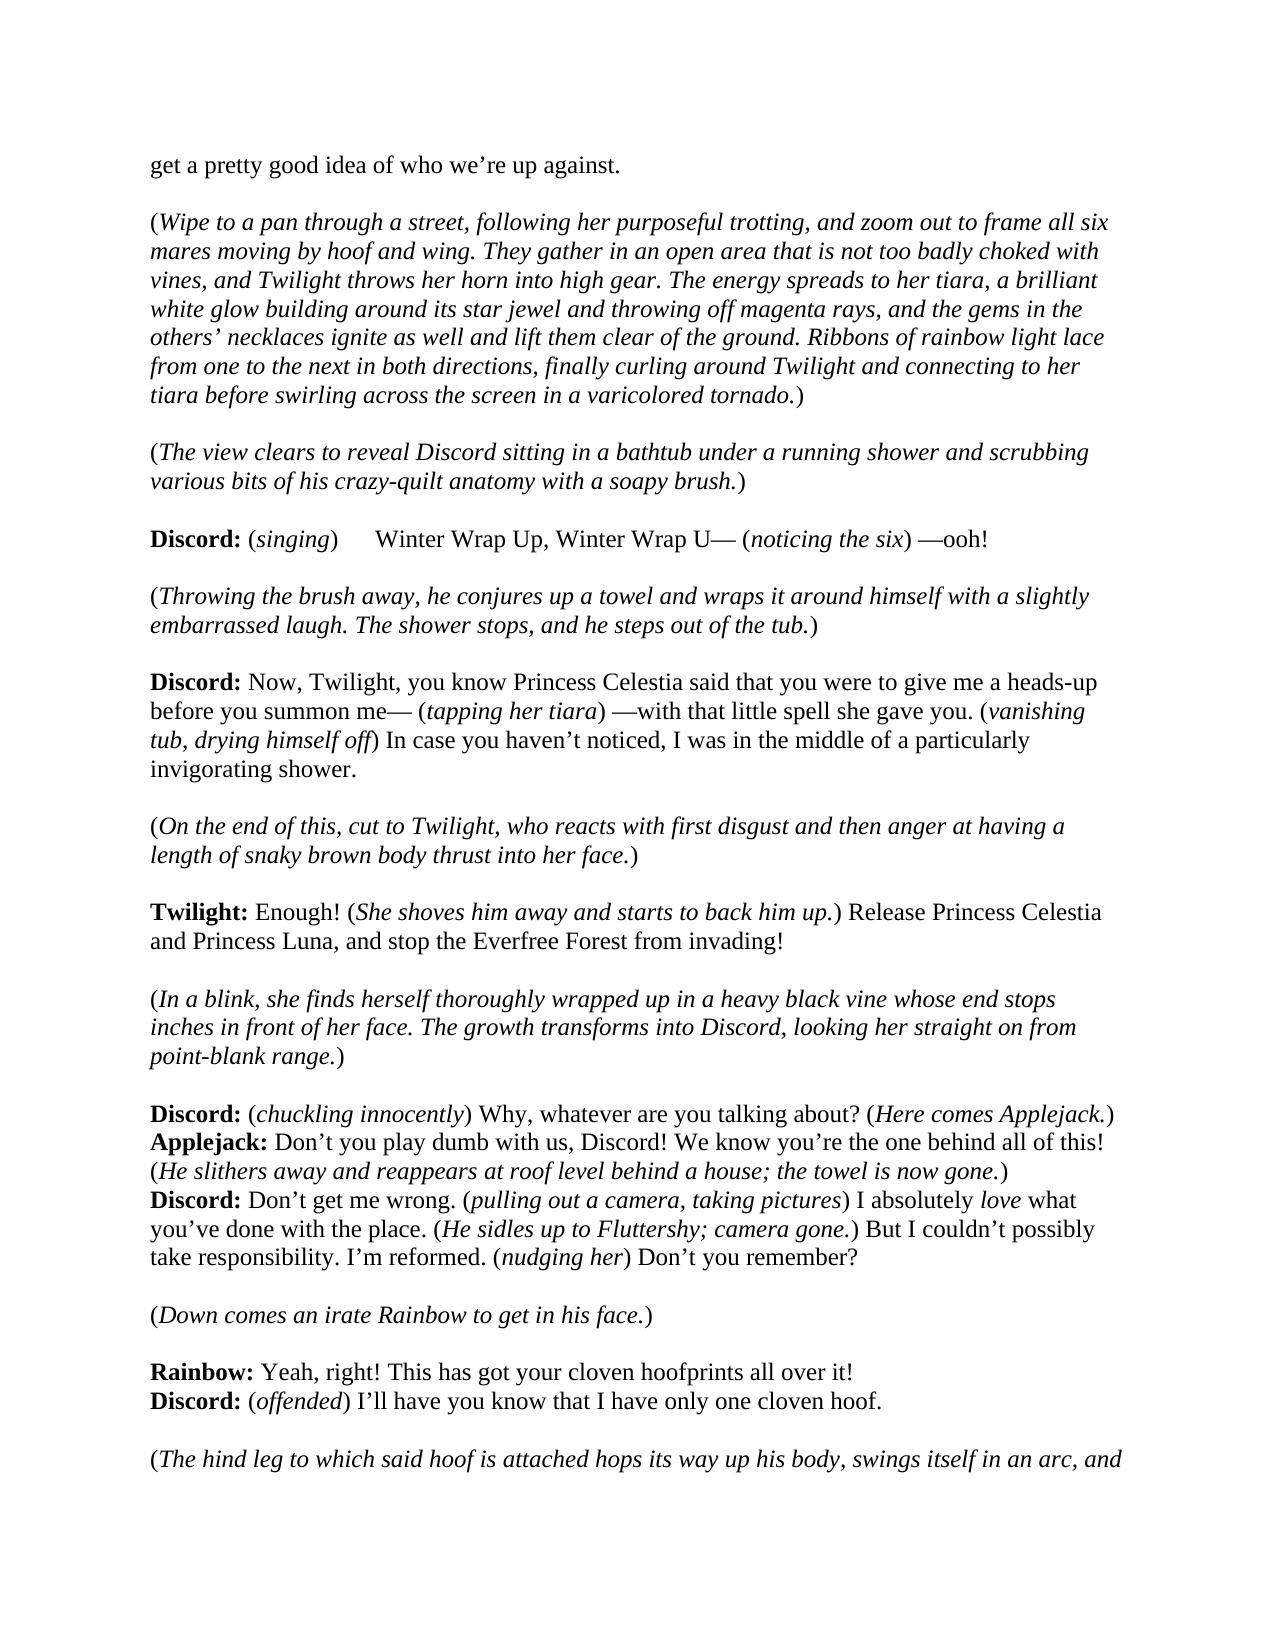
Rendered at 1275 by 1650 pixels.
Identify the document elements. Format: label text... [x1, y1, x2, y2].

text Discord: Don’t get me wrong. (pulling out a camera, taking pictures) I absolutely love what you’ve done with the place. (He sidles up to Fluttershy; camera gone.) But I couldn’t possibly take responsibility. I’m reformed. (nudging her) Don’t you remember? [150, 1185, 1125, 1271]
text Discord: (singing) Winter Wrap Up, Winter Wrap U— (noticing the six) —ooh! [150, 524, 1125, 552]
text (Throwing the brush away, he conjures up a towel and wraps it around himself with a slightly embarrassed laugh. The shower stops, and he steps out of the tub.) [150, 581, 1125, 639]
text (On the end of this, cut to Twilight, who reacts with first disgust and then anger at having a length of snaky brown body thrust into her face.) [150, 811, 1125, 869]
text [150, 150, 1125, 179]
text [150, 1444, 1125, 1472]
text Rainbow: Yeah, right! This has got your cloven hoofprints all over it! Discord: (offended) I’ll have you know that I have only one cloven hoof. [150, 1357, 1125, 1415]
text Twilight: Enough! (She shoves him away and starts to back him up.) Release Princess Celestia and Princess Luna, and stop the Everfree Forest from invading! [150, 897, 1125, 955]
text (Down comes an irate Rainbow to get in his face.) [150, 1300, 1125, 1329]
text Discord: Now, Twilight, you know Princess Celestia said that you were to give me a heads-up before you summon me— (tapping her tiara) —with that little spell she gave you. (vanishing tub, drying himself off) In case you haven’t noticed, I was in the middle of a particularly invigorating shower. [150, 667, 1125, 782]
text Discord: (chuckling innocently) Why, whatever are you talking about? (Here comes Applejack.) [150, 1099, 1125, 1127]
text (In a blink, she finds herself thoroughly wrapped up in a heavy black vine whose end stops inches in front of her face. The growth transforms into Discord, looking her straight on from point-blank range.) [150, 984, 1125, 1070]
text (The view clears to reveal Discord sitting in a bathtub under a running shower and scrubbing various bits of his crazy-quilt anatomy with a soapy brush.) [150, 437, 1125, 495]
text Applejack: Don’t you play dumb with us, Discord! We know you’re the one behind all of this! (He slithers away and reappears at roof level behind a house; the towel is now gone.) [150, 1127, 1125, 1185]
text (Wipe to a pan through a street, following her purposeful trotting, and zoom out to frame all six mares moving by hoof and wing. They gather in an open area that is not too badly choked with vines, and Twilight throws her horn into high gear. The energy spreads to her tiara, a brilliant white glow building around its star jewel and throwing off magenta rays, and the gems in the others’ necklaces ignite as well and lift them clear of the ground. Ribbons of rainbow light lace from one to the next in both directions, finally curling around Twilight and connecting to her tiara before swirling across the screen in a varicolored tornado.) [150, 207, 1125, 409]
